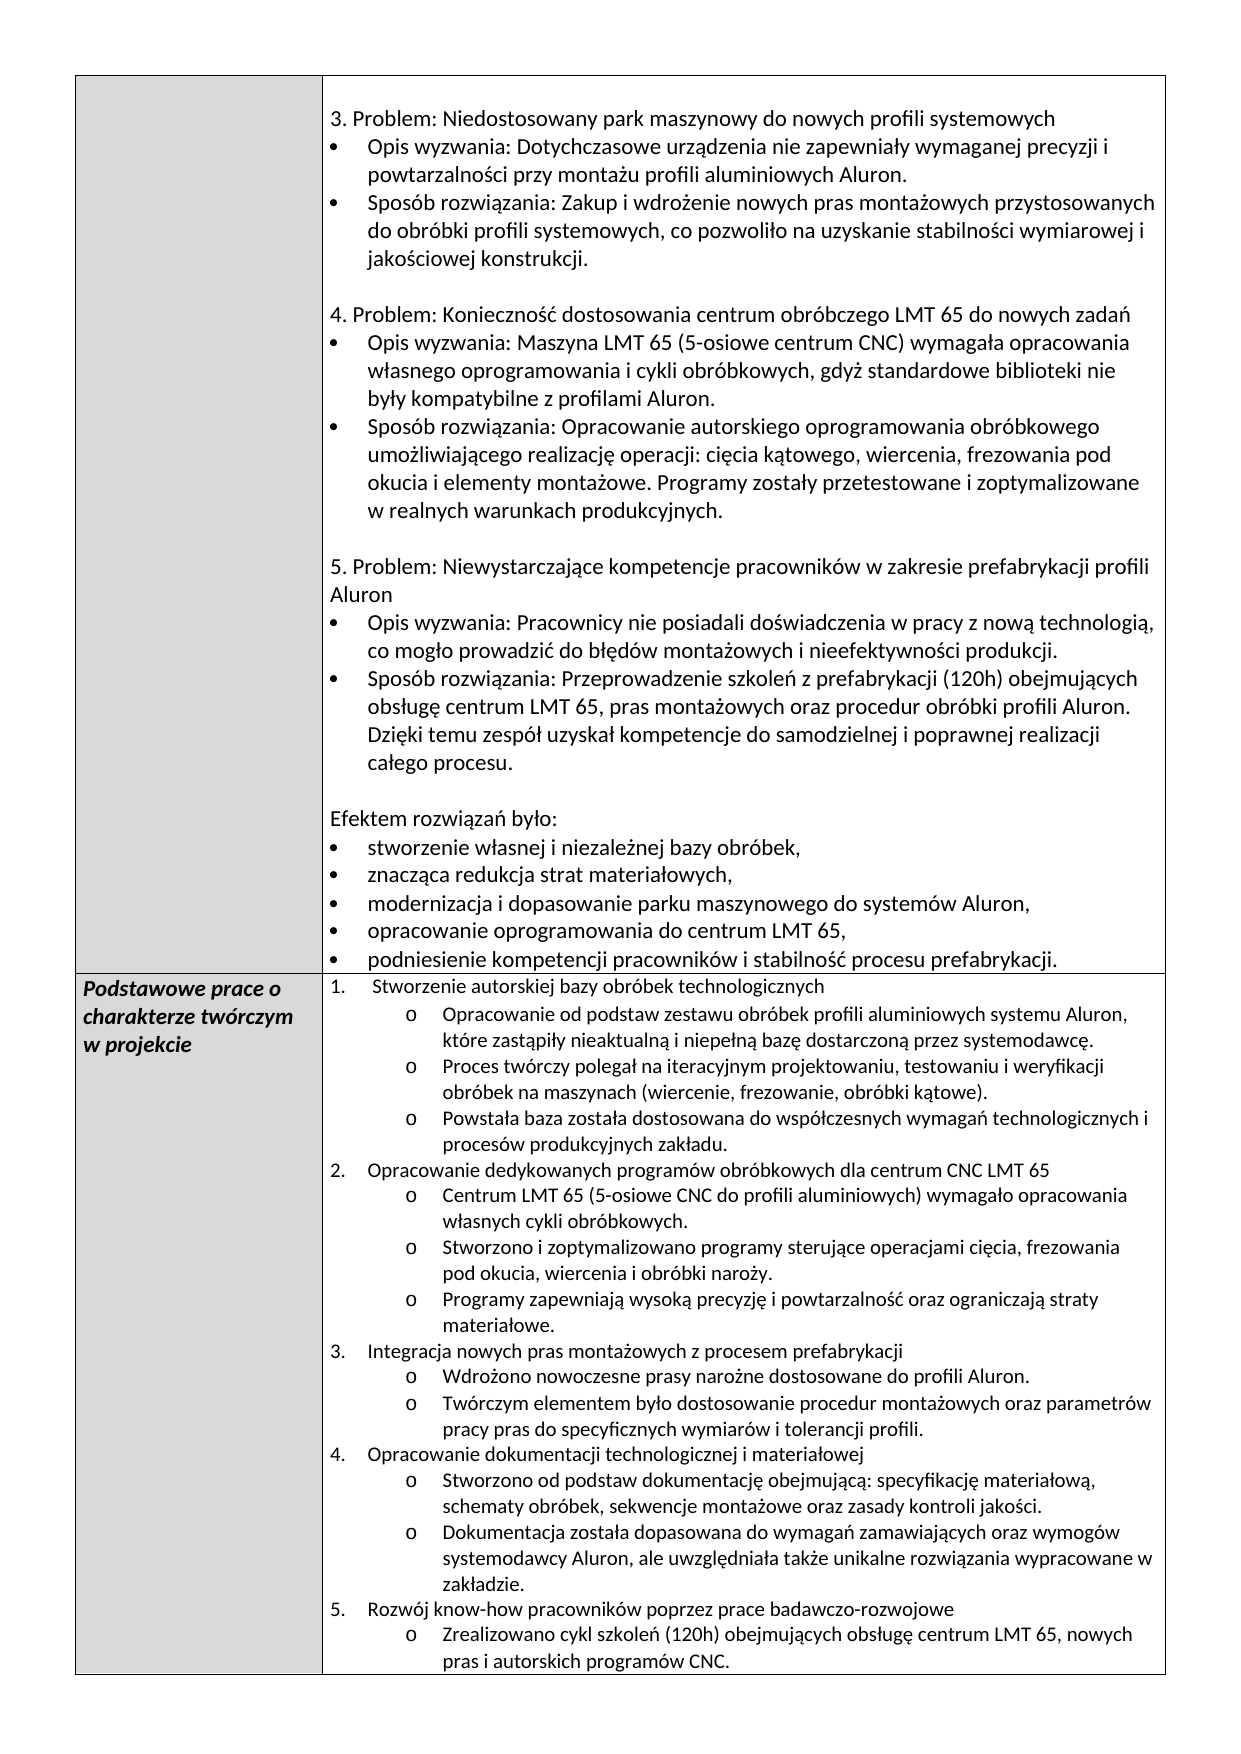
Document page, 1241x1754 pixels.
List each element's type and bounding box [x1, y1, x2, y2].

table_cell [323, 76, 1165, 973]
table_cell [76, 974, 322, 1673]
table_cell [76, 76, 322, 973]
table_cell [323, 974, 1165, 1673]
